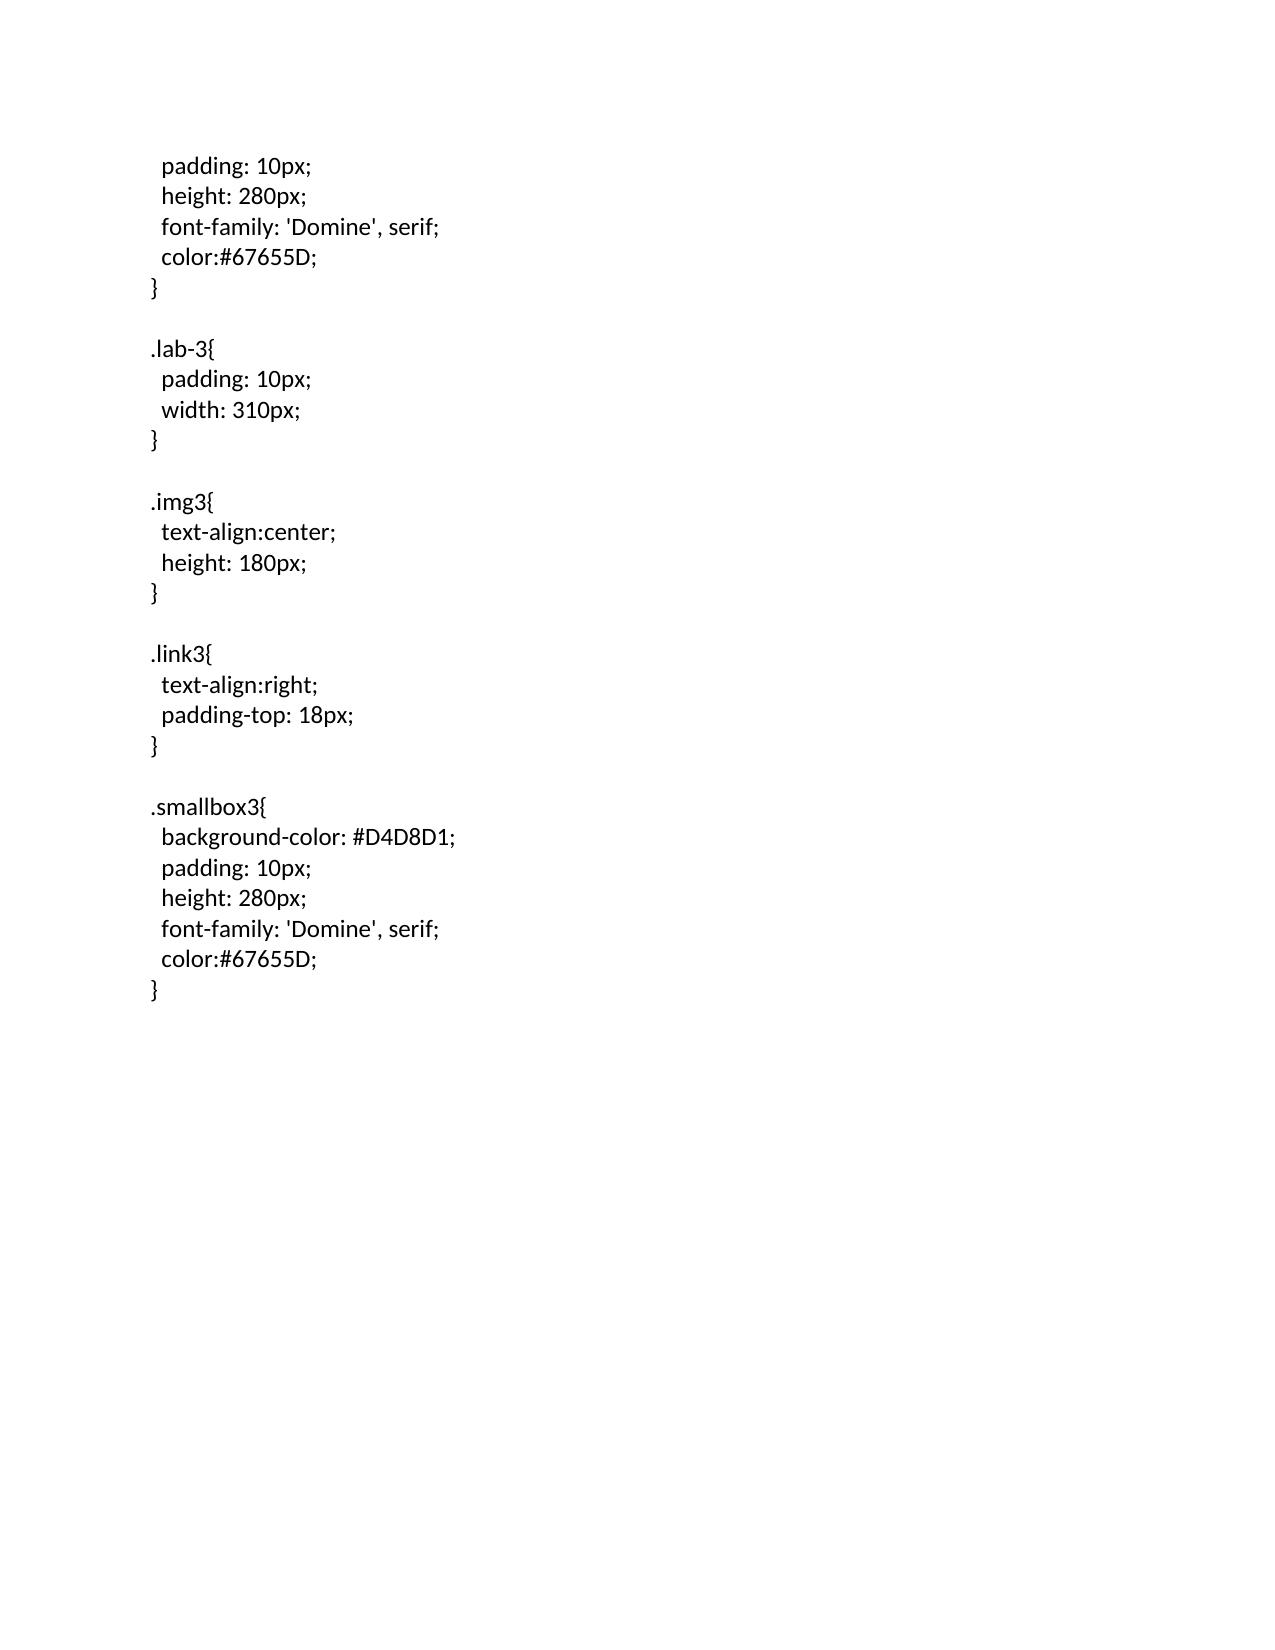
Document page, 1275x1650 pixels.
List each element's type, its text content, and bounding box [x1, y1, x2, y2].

text .lab-3{ [150, 333, 1125, 364]
text } [150, 577, 1125, 608]
text height: 180px; [150, 547, 1125, 577]
text padding: 10px; [150, 364, 1125, 394]
text font-family: 'Domine', serif; [150, 913, 1125, 943]
text } [150, 272, 1125, 303]
text width: 310px; [150, 394, 1125, 425]
text .link3{ [150, 638, 1125, 669]
text height: 280px; [150, 882, 1125, 913]
text color:#67655D; [150, 943, 1125, 974]
text .smallbox3{ [150, 791, 1125, 821]
text text-align:center; [150, 516, 1125, 547]
text } [150, 974, 1125, 1004]
text padding: 10px; [150, 852, 1125, 882]
text .img3{ [150, 486, 1125, 516]
text padding-top: 18px; [150, 699, 1125, 730]
text text-align:right; [150, 669, 1125, 699]
text } [150, 425, 1125, 455]
text color:#67655D; [150, 242, 1125, 272]
text background-color: #D4D8D1; [150, 821, 1125, 852]
text } [150, 730, 1125, 760]
text height: 280px; [150, 181, 1125, 211]
text font-family: 'Domine', serif; [150, 211, 1125, 242]
text padding: 10px; [150, 150, 1125, 181]
